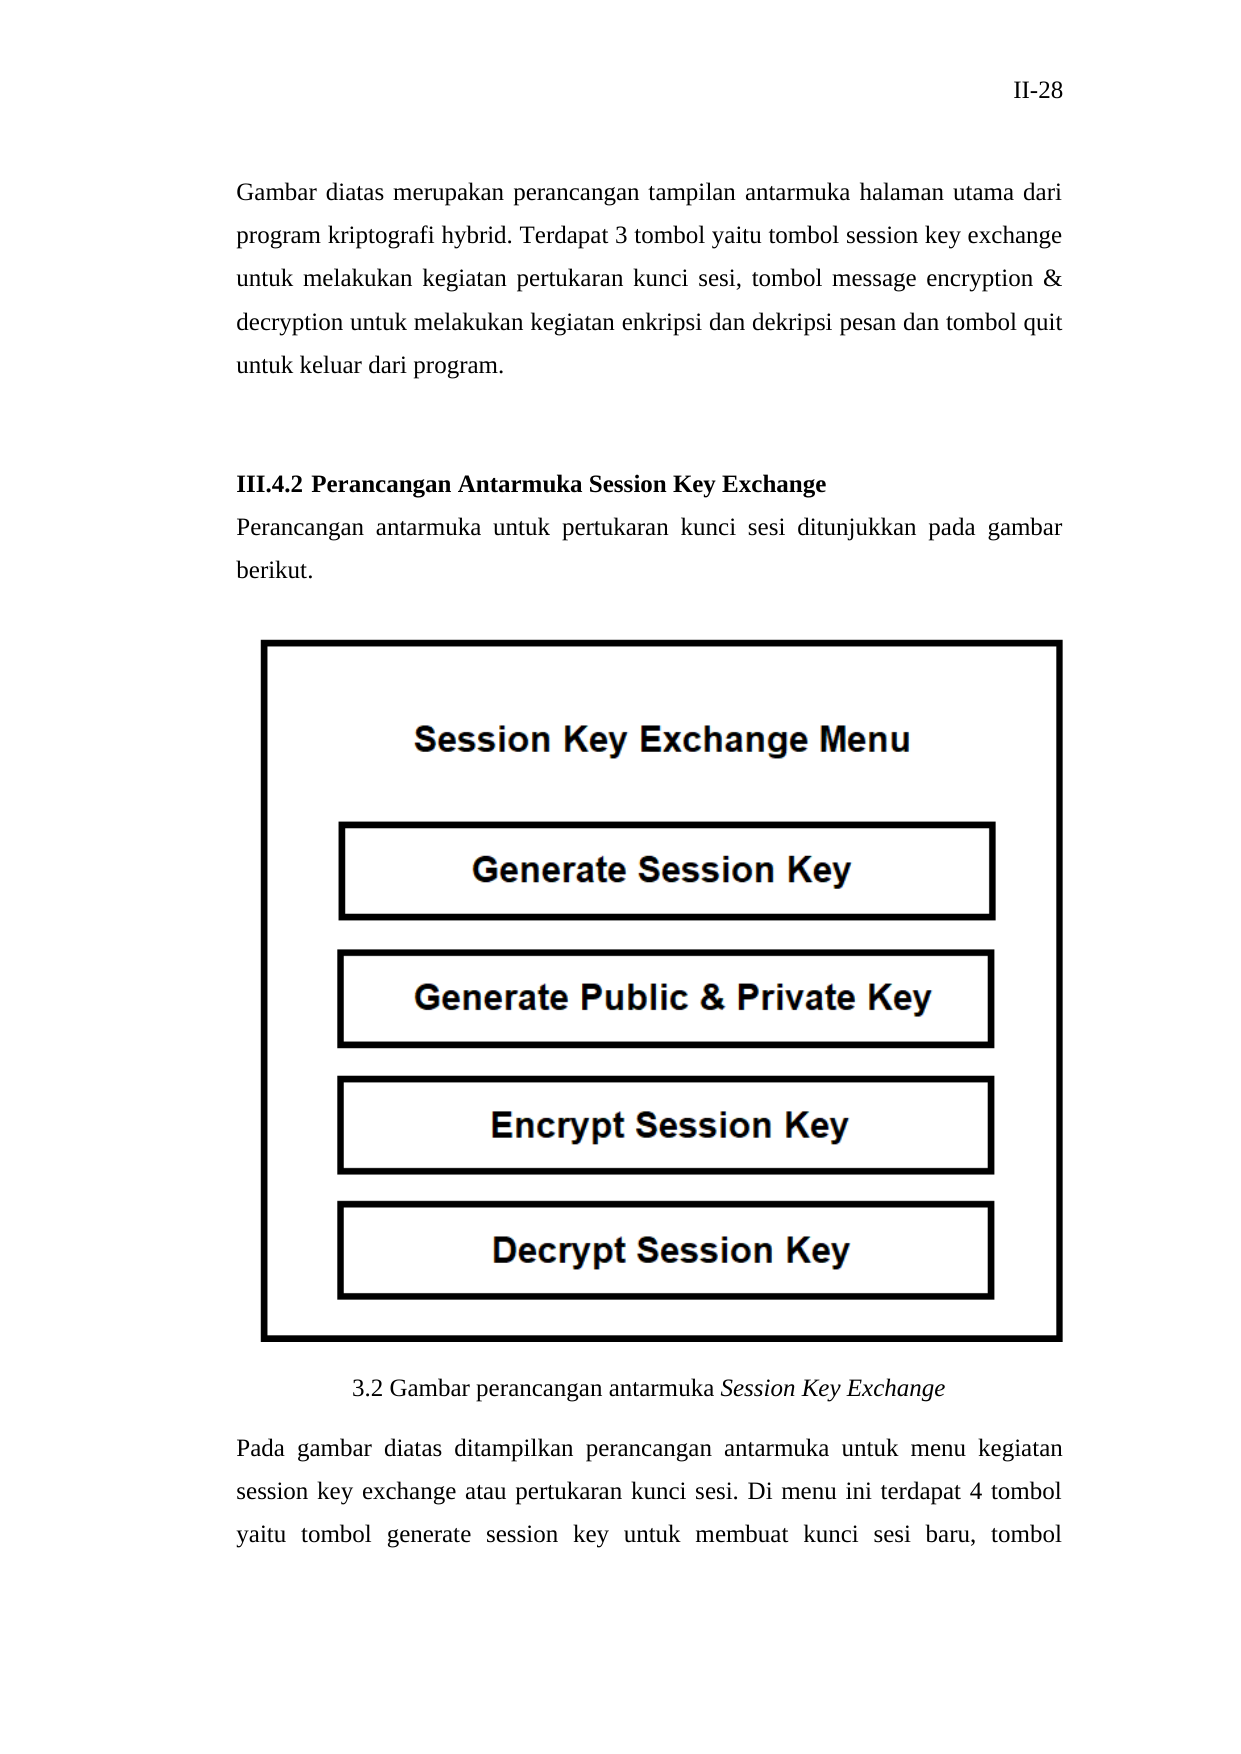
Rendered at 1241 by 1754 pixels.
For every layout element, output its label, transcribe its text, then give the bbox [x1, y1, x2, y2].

subtitle Perancangan Antarmuka Session Key Exchange [236, 469, 1063, 498]
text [236, 1433, 1063, 1548]
text Gambar diatas merupakan perancangan tampilan antarmuka halaman utama dari program kriptografi hybrid. Terdapat 3 tombol yaitu tombol session key exchange untuk melakukan kegiatan pertukaran kunci sesi, tombol message encryption & decryption untuk melakukan kegiatan enkripsi dan dekripsi pesan dan tombol quit untuk keluar dari program. [236, 177, 1063, 378]
text 3.2 Gambar perancangan antarmuka Session Key Exchange [236, 1373, 1063, 1402]
text Perancangan antarmuka untuk pertukaran kunci sesi ditunjukkan pada gambar berikut. [236, 512, 1063, 584]
picture [236, 615, 1063, 1342]
